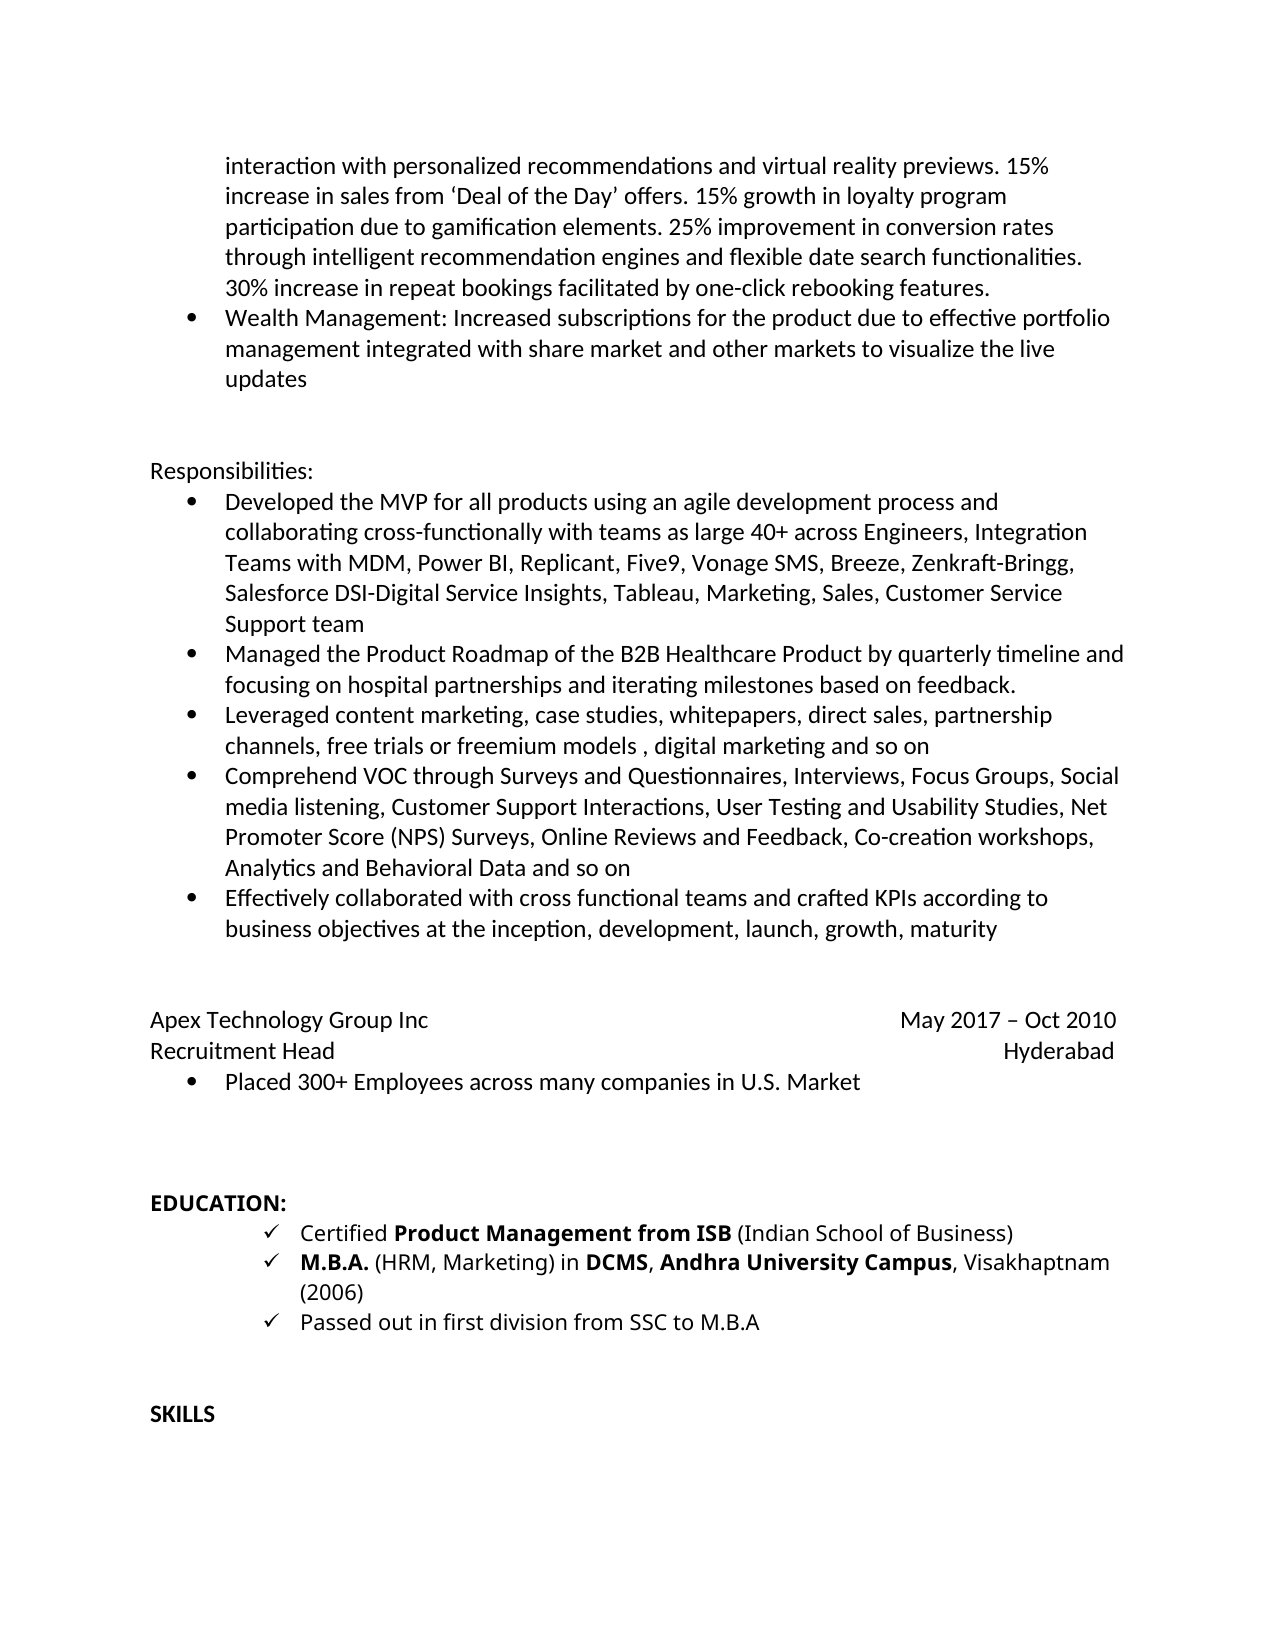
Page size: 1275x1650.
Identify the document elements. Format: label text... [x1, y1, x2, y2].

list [187, 150, 1125, 303]
list Certified Product Management from ISB (Indian School of Business) [262, 1217, 1125, 1247]
text SKILLS [150, 1398, 1125, 1428]
list Comprehend VOC through Surveys and Questionnaires, Interviews, Focus Groups, Social media listening, Customer Support Interactions, User Testing and Usability Studies, Net Promoter Score (NPS) Surveys, Online Reviews and Feedback, Co-creation workshops, Analytics and Behavioral Data and so on [187, 760, 1125, 882]
list Placed 300+ Employees across many companies in U.S. Market [187, 1066, 1125, 1096]
list Managed the Product Roadmap of the B2B Healthcare Product by quarterly timeline and focusing on hospital partnerships and iterating milestones based on feedback. [187, 638, 1125, 699]
list Effectively collaborated with cross functional teams and crafted KPIs according to business objectives at the inception, development, launch, growth, maturity [187, 882, 1125, 943]
list Wealth Management: Increased subscriptions for the product due to effective portfolio management integrated with share market and other markets to visualize the live updates [187, 303, 1125, 394]
text EDUCATION: [150, 1188, 1125, 1217]
text Apex Technology Group Inc May 2017 – Oct 2010 [150, 1004, 1125, 1035]
list Leveraged content marketing, case studies, whitepapers, direct sales, partnership channels, free trials or freemium models , digital marketing and so on [187, 699, 1125, 760]
text Responsibilities: [150, 455, 1125, 486]
list Passed out in first division from SSC to M.B.A [262, 1307, 1125, 1337]
text Recruitment Head Hyderabad [150, 1035, 1125, 1066]
list Developed the MVP for all products using an agile development process and collaborating cross-functionally with teams as large 40+ across Engineers, Integration Teams with MDM, Power BI, Replicant, Five9, Vonage SMS, Breeze, Zenkraft-Bringg, Salesforce DSI-Digital Service Insights, Tableau, Marketing, Sales, Customer Service Support team [187, 486, 1125, 638]
list M.B.A. (HRM, Marketing) in DCMS, Andhra University Campus, Visakhaptnam (2006) [262, 1247, 1125, 1307]
